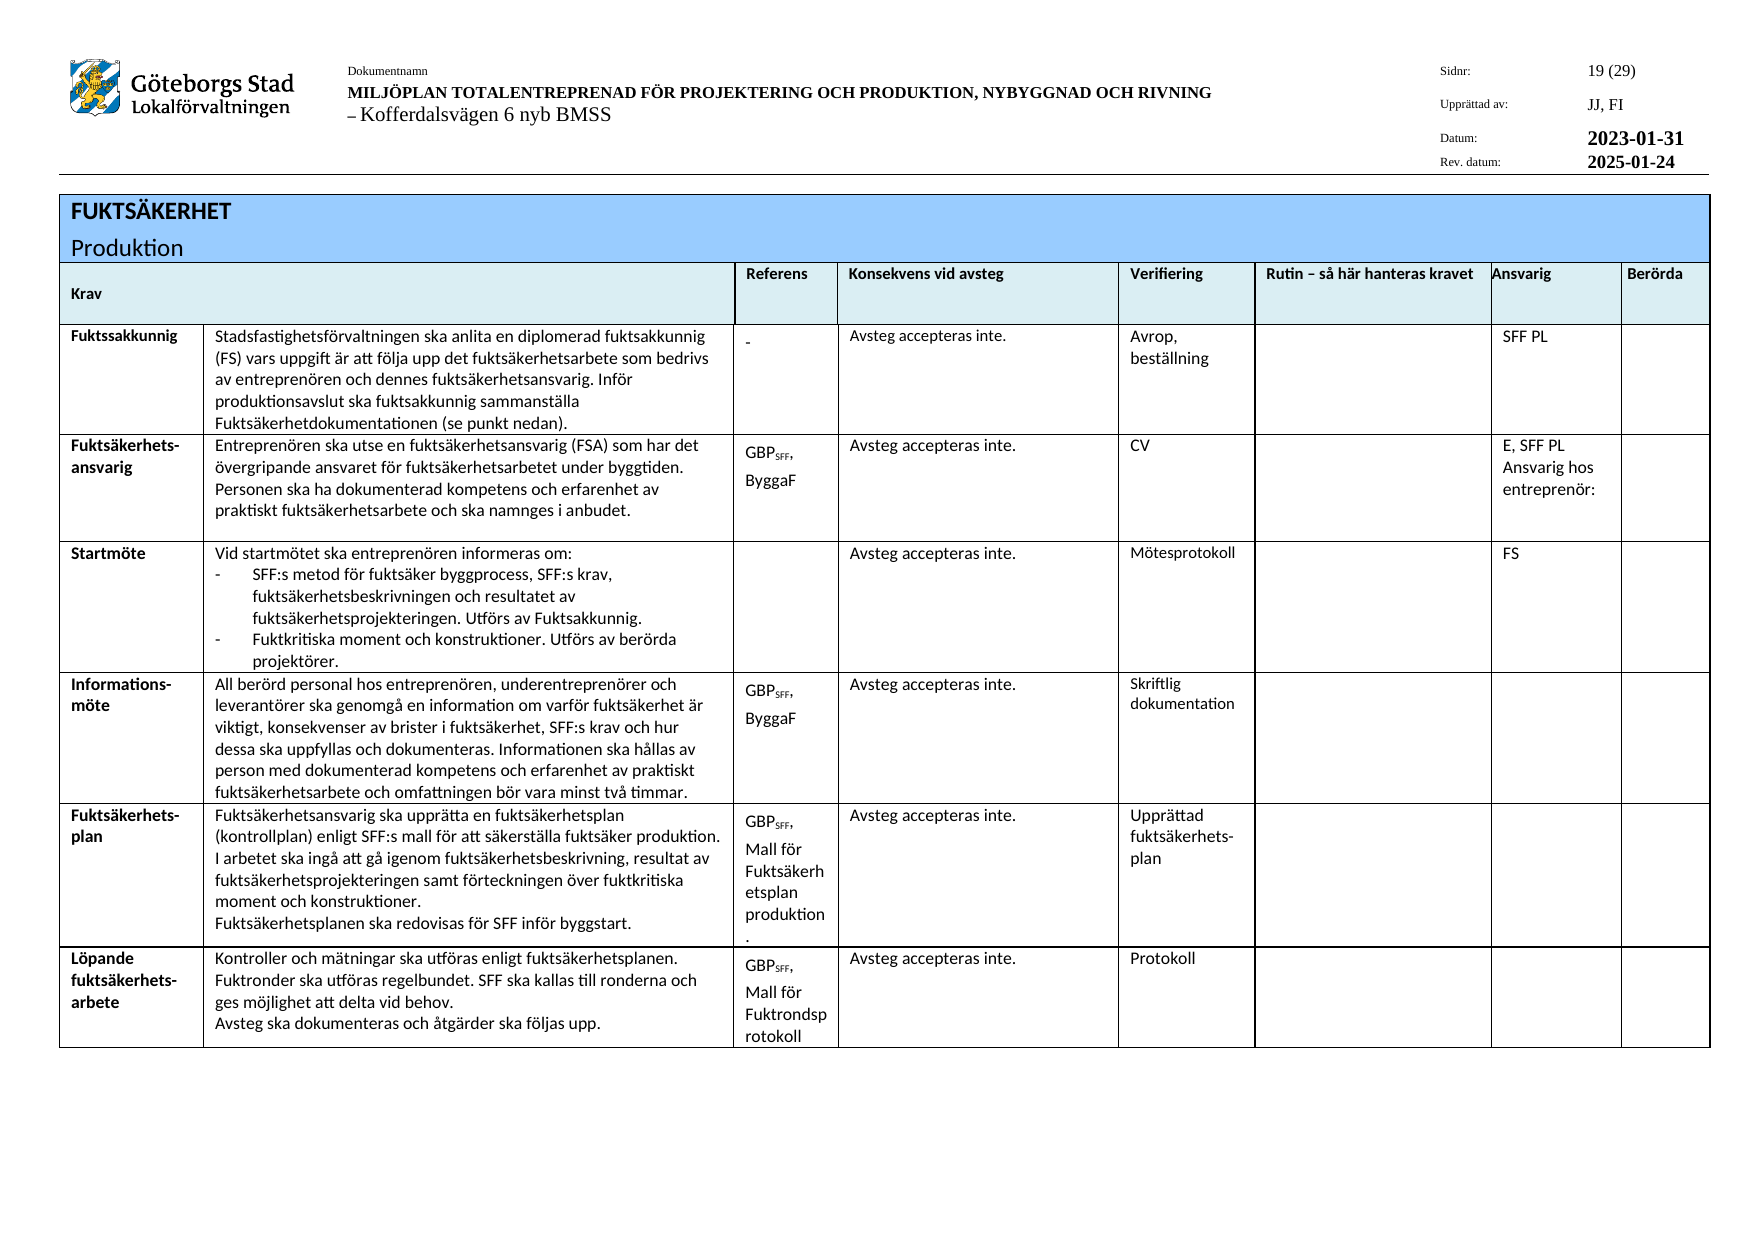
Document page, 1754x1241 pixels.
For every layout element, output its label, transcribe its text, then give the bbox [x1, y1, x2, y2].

table_cell Löpande fuktsäkerhets-arbete [60, 948, 203, 1047]
table_cell [1622, 542, 1709, 672]
table_header FUKTSÄKERHET Produktion [60, 195, 1709, 262]
table_cell [1256, 325, 1491, 433]
table_cell GBPSFF, ByggaF [734, 673, 838, 803]
table_cell Verifiering [1119, 263, 1254, 324]
table_cell Informations-möte [60, 673, 203, 803]
table_cell - [734, 325, 838, 433]
table_cell Fuktsäkerhets-plan [60, 804, 203, 946]
table_cell Avsteg accepteras inte. [839, 542, 1118, 672]
table_cell [1256, 435, 1491, 541]
table_cell Kontroller och mätningar ska utföras enligt fuktsäkerhetsplanen. Fuktronder ska utföras regelbundet. SFF ska kallas till ronderna och ges möjlighet att delta vid behov. Avsteg ska dokumenteras och åtgärder ska följas upp. [204, 948, 733, 1047]
table_cell [1256, 673, 1491, 803]
table_cell FS [1492, 542, 1621, 672]
table_cell Stadsfastighetsförvaltningen ska anlita en diplomerad fuktsakkunnig (FS) vars uppgift är att följa upp det fuktsäkerhetsarbete som bedrivs av entreprenören och dennes fuktsäkerhetsansvarig. Inför produktionsavslut ska fuktsakkunnig sammanställa Fuktsäkerhetdokumentationen (se punkt nedan). [204, 325, 733, 433]
table_cell GBPSFF, Mall för Fuktsäkerhetsplan produktion. [734, 804, 838, 946]
table_cell Protokoll [1119, 948, 1254, 1047]
table_cell GBPSFF, Mall för Fuktrondsprotokoll [734, 948, 838, 1047]
table_cell Fuktsäkerhetsansvarig ska upprätta en fuktsäkerhetsplan (kontrollplan) enligt SFF:s mall för att säkerställa fuktsäker produktion. I arbetet ska ingå att gå igenom fuktsäkerhetsbeskrivning, resultat av fuktsäkerhetsprojekteringen samt förteckningen över fuktkritiska moment och konstruktioner. Fuktsäkerhetsplanen ska redovisas för SFF inför byggstart. [204, 804, 733, 946]
table_cell [1492, 948, 1621, 1047]
table_cell Vid startmötet ska entreprenören informeras om: SFF:s metod för fuktsäker byggprocess, SFF:s krav, fuktsäkerhetsbeskrivningen och resultatet av fuktsäkerhetsprojekteringen. Utförs av Fuktsakkunnig. Fuktkritiska moment och konstruktioner. Utförs av berörda projektörer. [204, 542, 733, 672]
table_cell Konsekvens vid avsteg [838, 263, 1118, 324]
table_cell CV [1119, 435, 1254, 541]
table_cell Startmöte [60, 542, 203, 672]
table_cell Berörda [1622, 263, 1709, 324]
table_cell Fuktssakkunnig [60, 325, 203, 433]
table_cell Avsteg accepteras inte. [839, 325, 1118, 433]
table_cell [734, 542, 838, 672]
table_cell Rutin – så här hanteras kravet [1256, 263, 1491, 324]
table_cell [1622, 948, 1709, 1047]
table_cell Ansvarig [1492, 263, 1621, 324]
table_cell Fuktsäkerhets-ansvarig [60, 435, 203, 541]
table_cell Avsteg accepteras inte. [839, 673, 1118, 803]
table_cell SFF PL [1492, 325, 1621, 433]
table_cell [1256, 804, 1491, 946]
table_cell Avsteg accepteras inte. [839, 435, 1118, 541]
table_cell Avsteg accepteras inte. [839, 948, 1118, 1047]
table_cell Mötesprotokoll [1119, 542, 1254, 672]
table_cell [1256, 542, 1491, 672]
table_cell Upprättad fuktsäkerhets-plan [1119, 804, 1254, 946]
table_cell [1492, 673, 1621, 803]
table_cell Avsteg accepteras inte. [839, 804, 1118, 946]
table_cell [1492, 804, 1621, 946]
table_cell E, SFF PL Ansvarig hos entreprenör: [1492, 435, 1621, 541]
table_cell Avrop, beställning [1119, 325, 1254, 433]
table_cell [1622, 804, 1709, 946]
table_cell [1622, 435, 1709, 541]
table_cell GBPSFF, ByggaF [734, 435, 838, 541]
table_cell [1622, 673, 1709, 803]
table_cell Entreprenören ska utse en fuktsäkerhetsansvarig (FSA) som har det övergripande ansvaret för fuktsäkerhetsarbetet under byggtiden. Personen ska ha dokumenterad kompetens och erfarenhet av praktiskt fuktsäkerhetsarbete och ska namnges i anbudet. [204, 435, 733, 541]
table_cell Skriftlig dokumentation [1119, 673, 1254, 803]
table_cell [1256, 948, 1491, 1047]
table_cell [1622, 325, 1709, 433]
table_cell Referens [736, 263, 837, 324]
table_cell Krav [60, 263, 734, 324]
table_cell All berörd personal hos entreprenören, underentreprenörer och leverantörer ska genomgå en information om varför fuktsäkerhet är viktigt, konsekvenser av brister i fuktsäkerhet, SFF:s krav och hur dessa ska uppfyllas och dokumenteras. Informationen ska hållas av person med dokumenterad kompetens och erfarenhet av praktiskt fuktsäkerhetsarbete och omfattningen bör vara minst två timmar. [204, 673, 733, 803]
